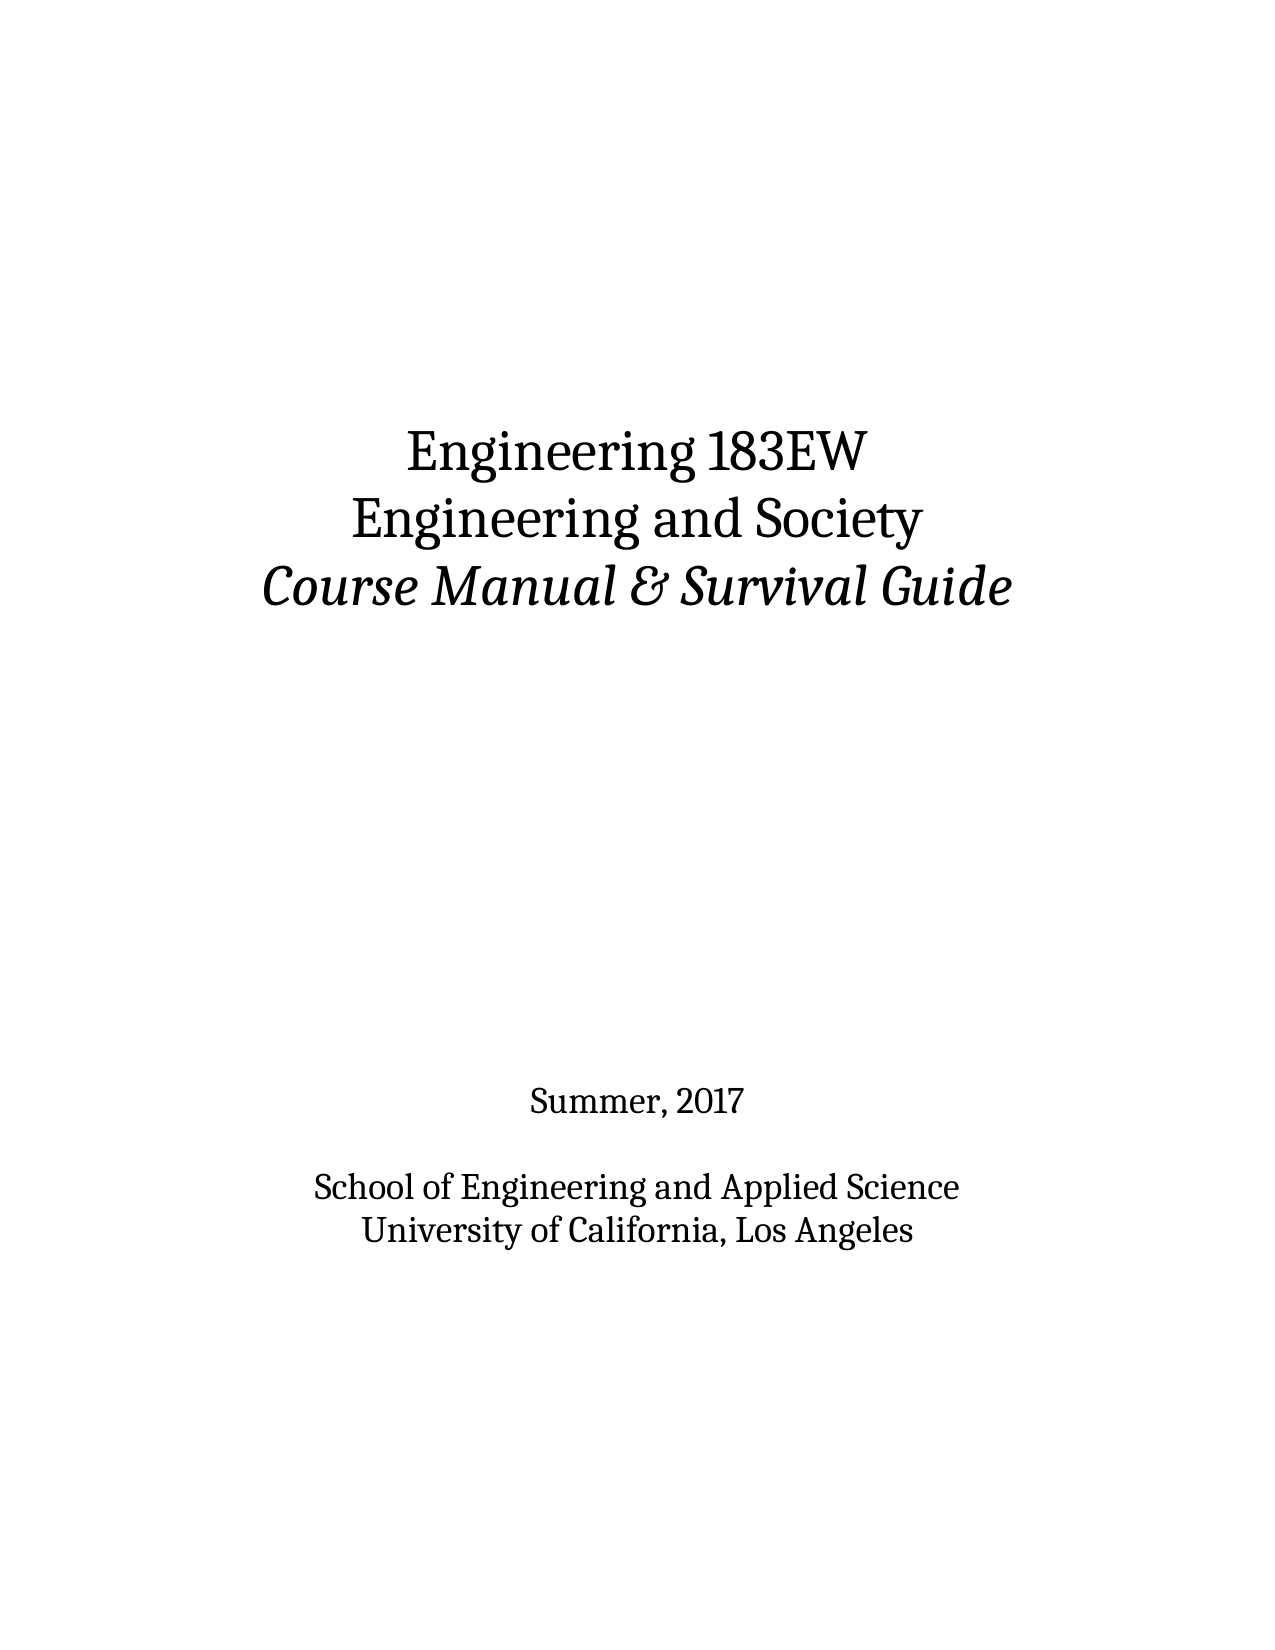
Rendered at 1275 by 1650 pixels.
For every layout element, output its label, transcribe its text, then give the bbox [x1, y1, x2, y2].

text School of Engineering and Applied Science [150, 1166, 1125, 1209]
text Engineering 183EW [150, 418, 1125, 485]
text Engineering and Society [150, 485, 1125, 552]
text Summer, 2017 [150, 1079, 1125, 1123]
text Course Manual & Survival Guide [150, 552, 1125, 619]
text University of California, Los Angeles [150, 1209, 1125, 1252]
